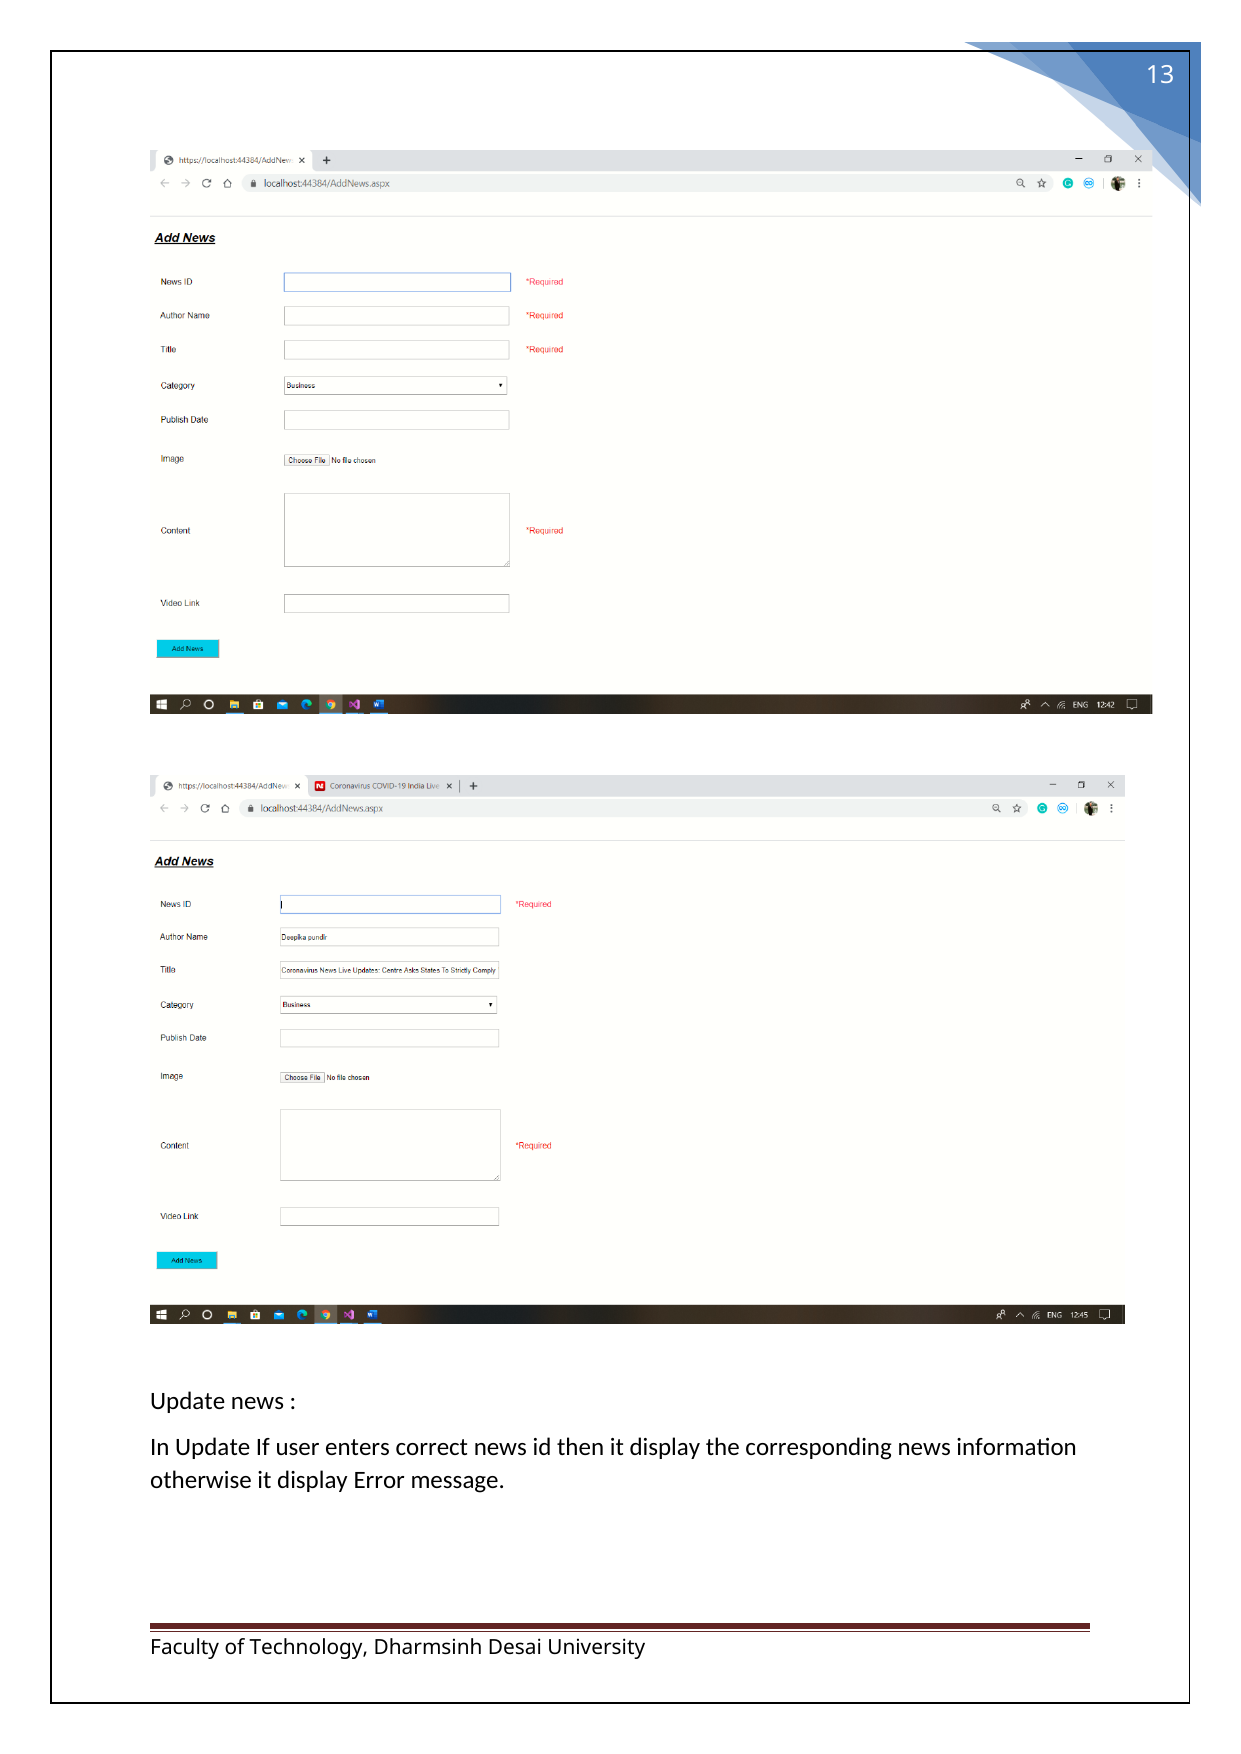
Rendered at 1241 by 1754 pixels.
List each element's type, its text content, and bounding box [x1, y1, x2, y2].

text In Update If user enters correct news id then it display the corresponding news information otherwise it display Error message. [150, 1431, 1090, 1495]
text Update news : [150, 1385, 1090, 1416]
picture [963, 42, 1201, 207]
picture [150, 775, 1125, 1324]
picture [150, 52, 1189, 714]
